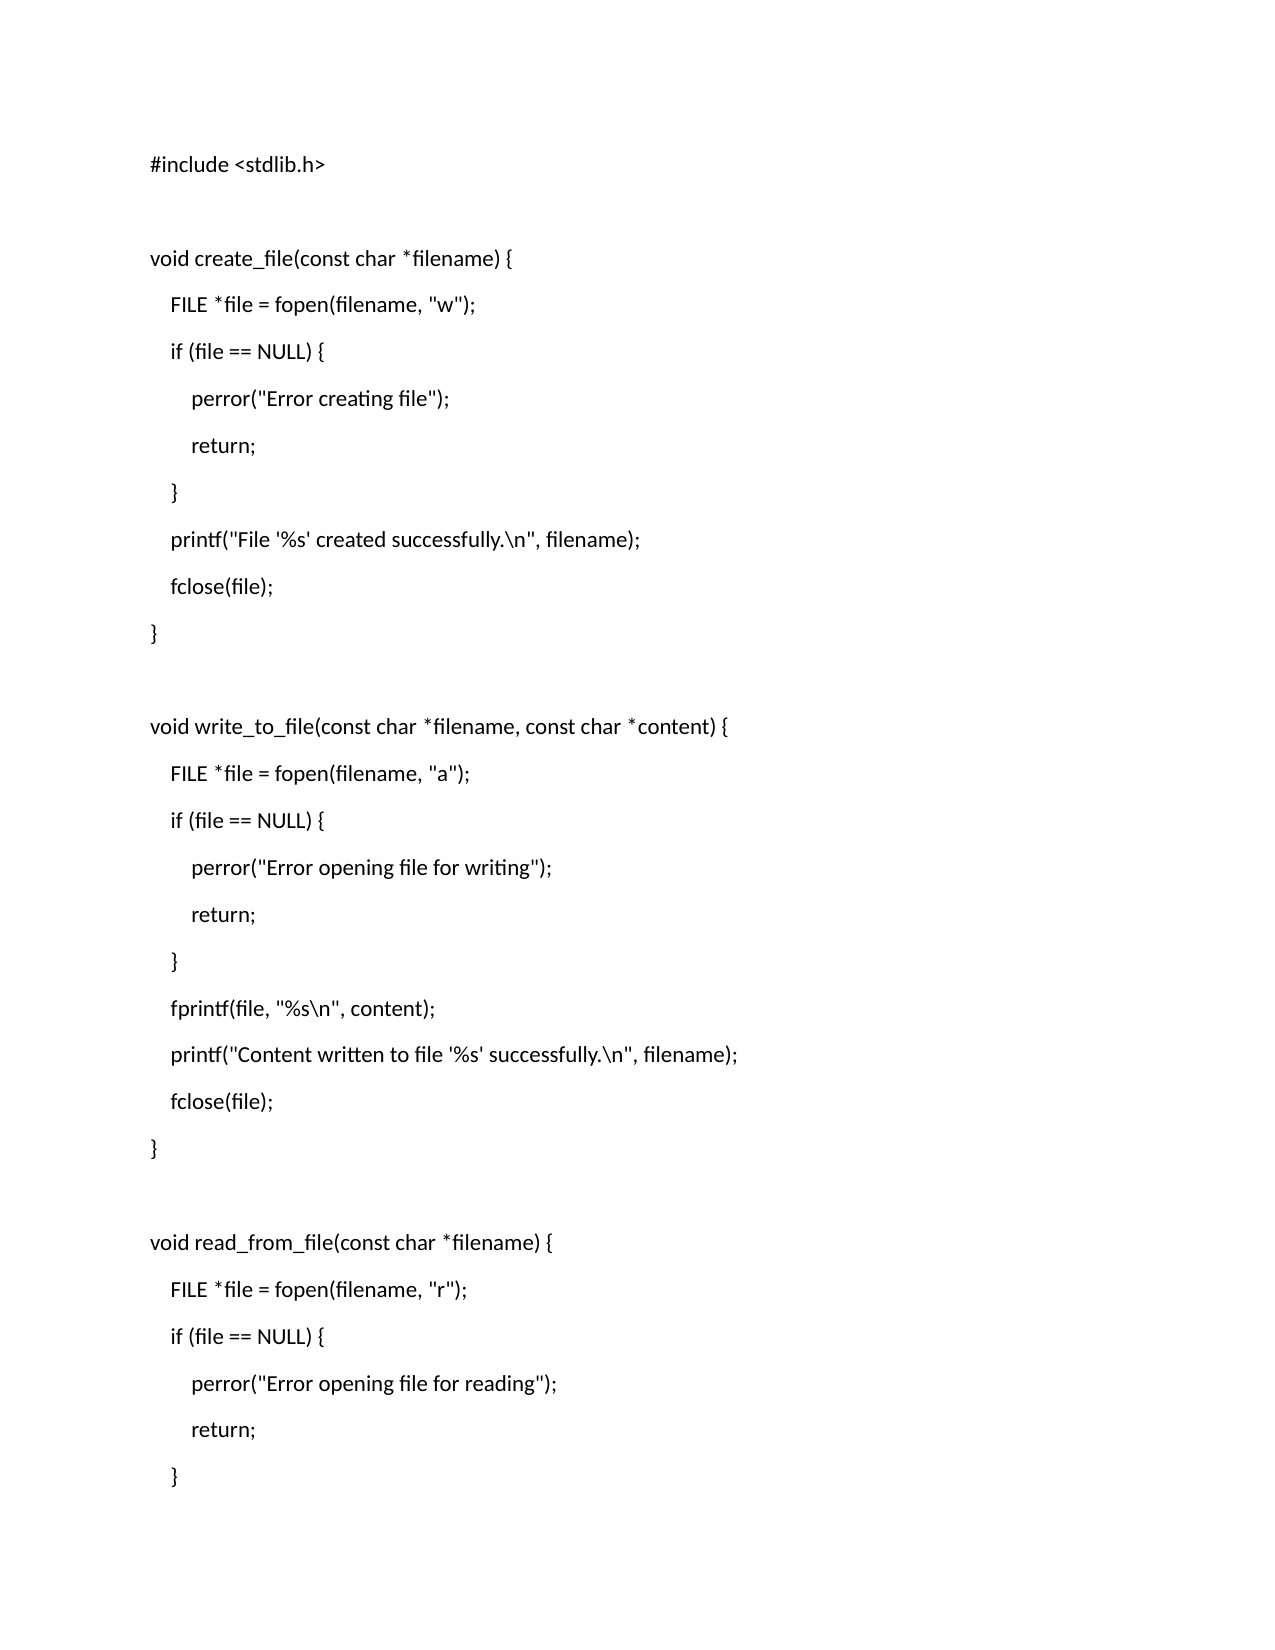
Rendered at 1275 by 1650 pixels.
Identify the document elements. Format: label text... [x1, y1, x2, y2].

text perror("Error creating file"); [150, 384, 1125, 412]
text } [150, 619, 1125, 647]
text void create_file(const char *filename) { [150, 244, 1125, 272]
text FILE *file = fopen(filename, "r"); [150, 1275, 1125, 1303]
text return; [150, 1416, 1125, 1444]
text fclose(file); [150, 572, 1125, 600]
text perror("Error opening file for writing"); [150, 853, 1125, 881]
text #include <stdlib.h> [150, 150, 1125, 178]
text } [150, 478, 1125, 506]
text printf("File '%s' created successfully.\n", filename); [150, 525, 1125, 553]
text } [150, 1134, 1125, 1162]
text } [150, 947, 1125, 975]
text if (file == NULL) { [150, 806, 1125, 834]
text return; [150, 431, 1125, 459]
text if (file == NULL) { [150, 1322, 1125, 1350]
text return; [150, 900, 1125, 928]
text if (file == NULL) { [150, 337, 1125, 366]
text FILE *file = fopen(filename, "a"); [150, 759, 1125, 787]
text FILE *file = fopen(filename, "w"); [150, 291, 1125, 319]
text void read_from_file(const char *filename) { [150, 1228, 1125, 1256]
text printf("Content written to file '%s' successfully.\n", filename); [150, 1041, 1125, 1069]
text } [150, 1462, 1125, 1491]
text perror("Error opening file for reading"); [150, 1369, 1125, 1397]
text void write_to_file(const char *filename, const char *content) { [150, 712, 1125, 741]
text fclose(file); [150, 1087, 1125, 1116]
text fprintf(file, "%s\n", content); [150, 994, 1125, 1022]
